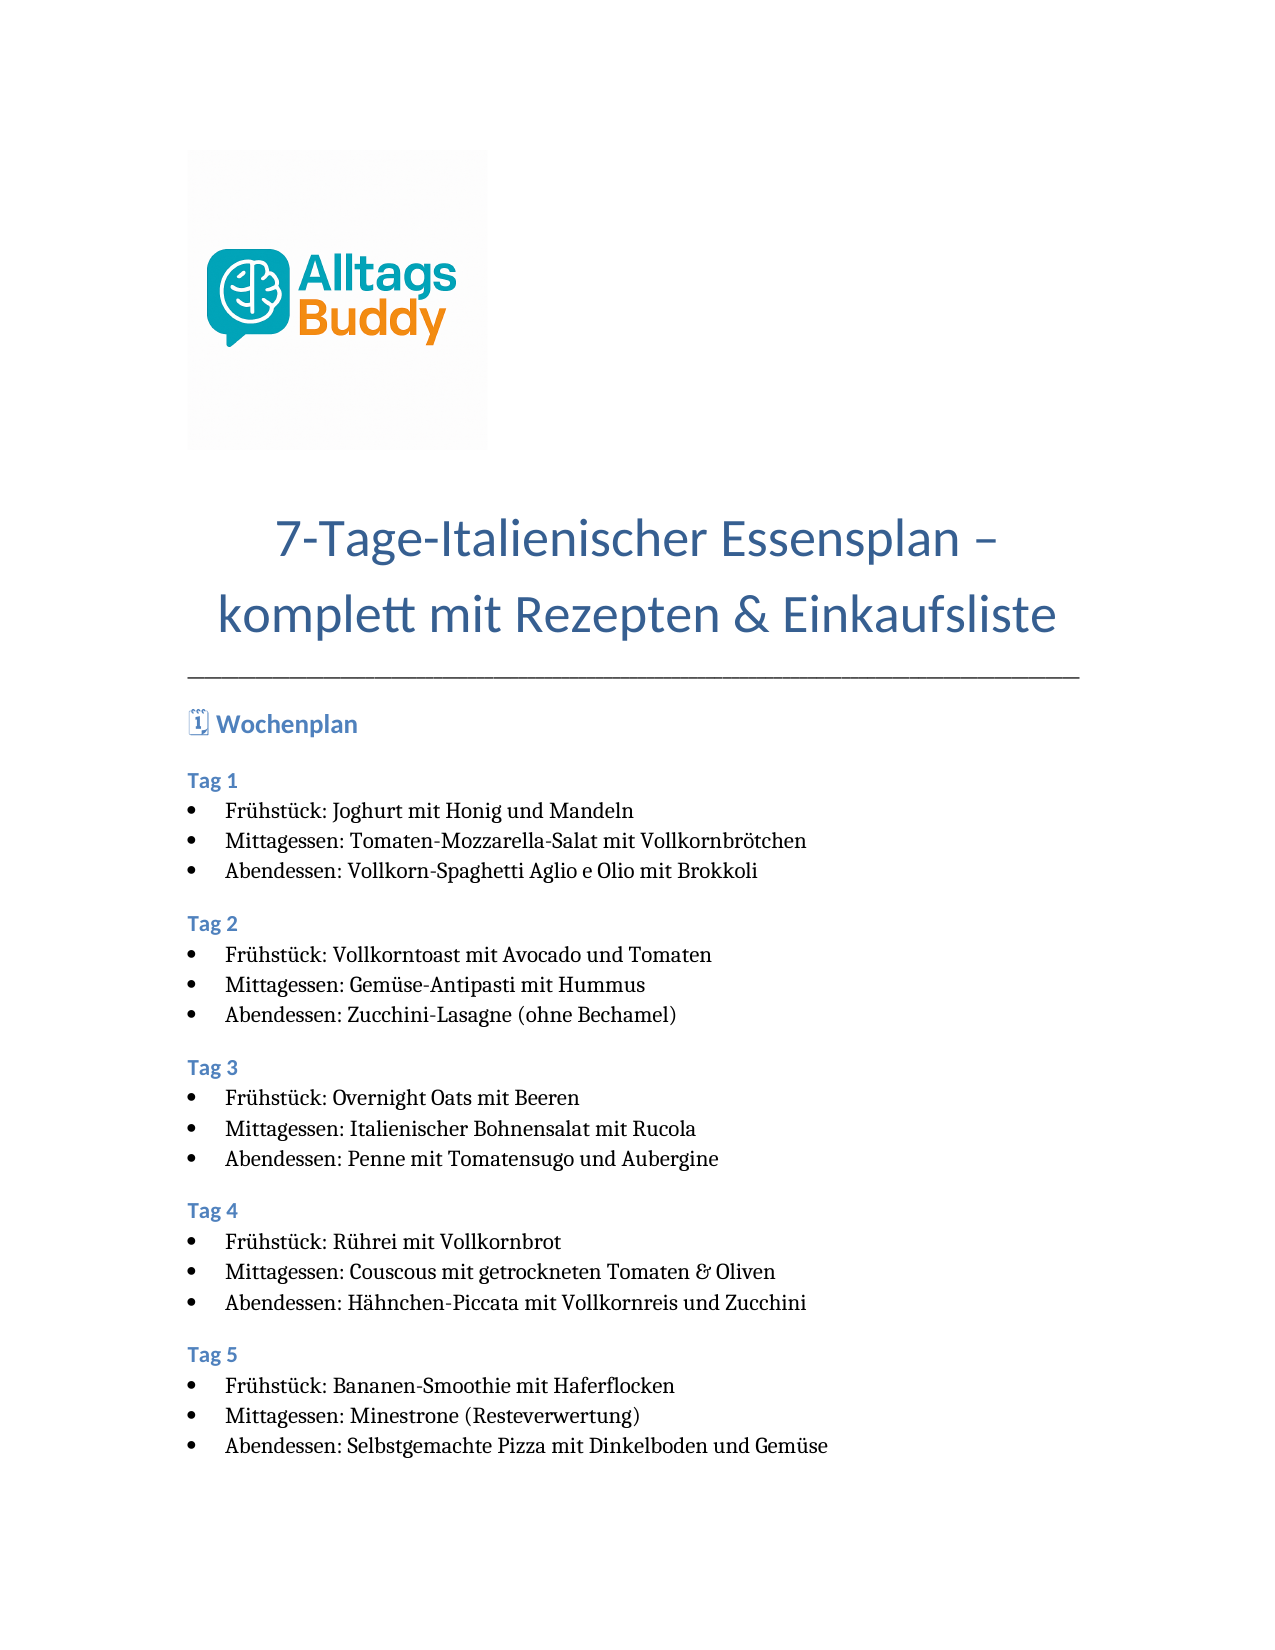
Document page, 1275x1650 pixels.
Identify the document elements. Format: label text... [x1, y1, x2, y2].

list Mittagessen: Tomaten-Mozzarella-Salat mit Vollkornbrötchen [187, 828, 1087, 854]
list Mittagessen: Couscous mit getrockneten Tomaten & Oliven [187, 1259, 1087, 1285]
subtitle Tag 4 [187, 1197, 1087, 1225]
list Frühstück: Joghurt mit Honig und Mandeln [187, 798, 1087, 824]
subtitle Tag 5 [187, 1340, 1087, 1368]
subtitle Tag 2 [187, 909, 1087, 937]
list Abendessen: Selbstgemachte Pizza mit Dinkelboden und Gemüse [187, 1433, 1087, 1459]
list Frühstück: Rührei mit Vollkornbrot [187, 1229, 1087, 1255]
subtitle 7-Tage-Italienischer Essensplan – komplett mit Rezepten & Einkaufsliste [187, 504, 1087, 646]
list Abendessen: Zucchini-Lasagne (ohne Bechamel) [187, 1002, 1087, 1028]
picture [187, 150, 488, 450]
list Mittagessen: Minestrone (Resteverwertung) [187, 1403, 1087, 1429]
list Abendessen: Vollkorn-Spaghetti Aglio e Olio mit Brokkoli [187, 858, 1087, 885]
list Abendessen: Penne mit Tomatensugo und Aubergine [187, 1146, 1087, 1172]
subtitle Tag 1 [187, 766, 1087, 794]
list Frühstück: Overnight Oats mit Beeren [187, 1085, 1087, 1112]
subtitle Tag 3 [187, 1053, 1087, 1081]
list Frühstück: Vollkorntoast mit Avocado und Tomaten [187, 942, 1087, 968]
subtitle 🗓️ Wochenplan [187, 707, 1087, 740]
list Frühstück: Bananen-Smoothie mit Haferflocken [187, 1372, 1087, 1399]
text _________________________________________________________________________________________________________ [187, 656, 1087, 682]
list Mittagessen: Gemüse-Antipasti mit Hummus [187, 972, 1087, 998]
list Mittagessen: Italienischer Bohnensalat mit Rucola [187, 1115, 1087, 1142]
list Abendessen: Hähnchen-Piccata mit Vollkornreis und Zucchini [187, 1289, 1087, 1316]
